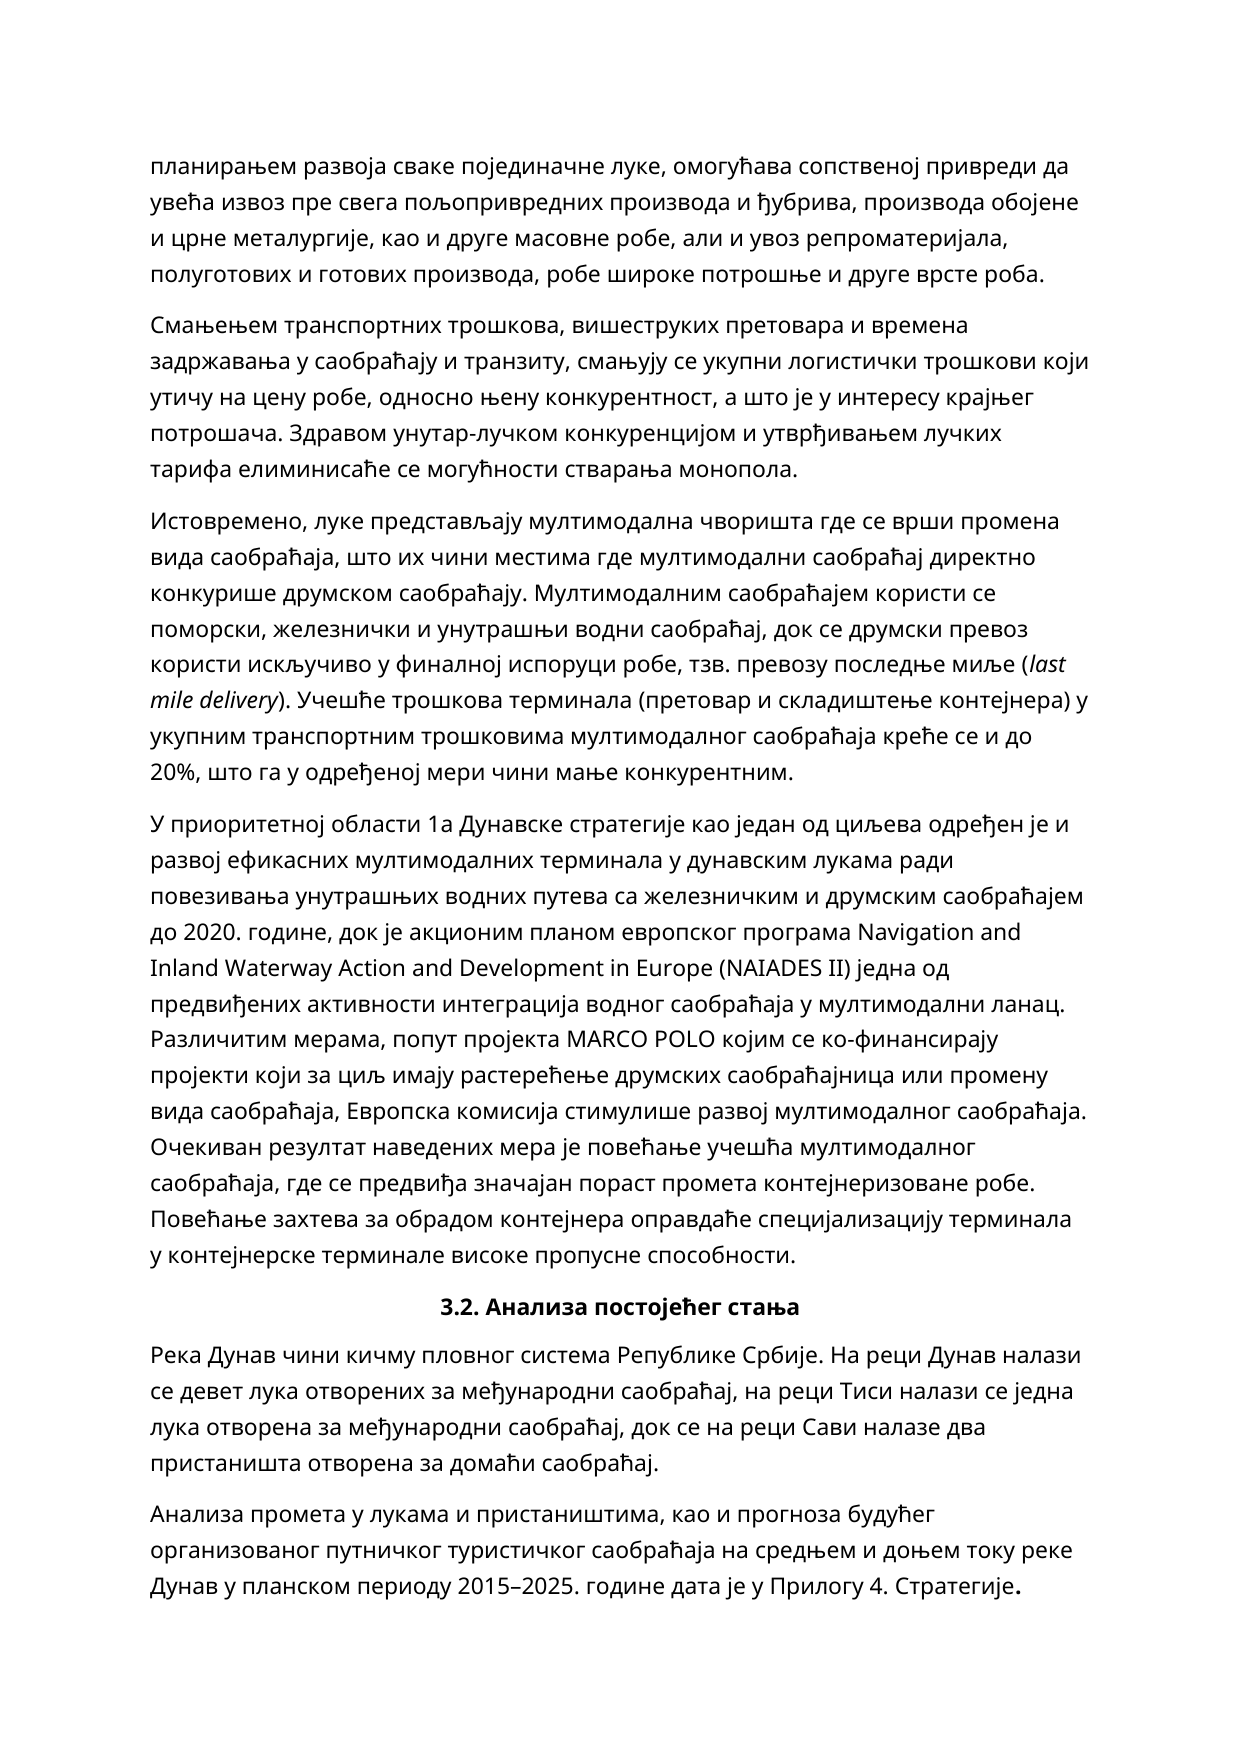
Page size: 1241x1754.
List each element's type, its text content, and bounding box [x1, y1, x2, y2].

text Река Дунав чини кичму пловног система Републике Србије. На реци Дунав налази се девет лука отворених за међународни саобраћај, на реци Тиси налази се једна лука отворена за међународни саобраћај, док се на реци Сави налазе два пристаништа отворена за домаћи саобраћај. [150, 1339, 1090, 1478]
text 3.2. Анализа постојећег стања [150, 1291, 1090, 1322]
text Смањењем транспортних трошкова, вишеструких претовара и времена задржавања у саобраћају и транзиту, смањују се укупни логистички трошкови који утичу на цену робе, односно њену конкурентност, а што је у интересу крајњег потрошача. Здравом унутар-лучком конкуренцијом и утврђивањем лучких тарифа елиминисаће се могућности стварања монопола. [150, 309, 1090, 484]
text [150, 150, 1090, 289]
text Анализа промета у лукама и пристаништима, као и прогноза будућег организованог путничког туристичког саобраћаја на средњем и доњем току реке Дунав у планском периоду 2015–2025. године дата је у Прилогу 4. Стратегије. [150, 1498, 1090, 1602]
text У приоритетној области 1а Дунавске стратегије као један од циљева одређен је и развој ефикасних мултимодалних терминала у дунавским лукама ради повезивања унутрашњих водних путева са железничким и друмским саобраћајем до 2020. године, док је акционим планом европског програма Navigation and Inland Waterway Action and Development in Europe (NAIADES II) једна од предвиђених активности интеграција водног саобраћаја у мултимодални ланац. Различитим мерама, попут пројекта MARCO POLO којим се ко-финансирају пројекти који за циљ имају растерећење друмских саобраћајница или промену вида саобраћаја, Европска комисија стимулише развој мултимодалног саобраћаја. Очекиван резултат наведених мера је повећање учешћа мултимодалног саобраћаја, где се предвиђа значајан пораст промета контејнеризоване робе. Повећање захтева за обрадом контејнера оправдаће специјализацију терминала у контејнерске терминале високе пропусне способности. [150, 808, 1090, 1270]
text Истовремено, луке представљају мултимодална чворишта где се врши промена вида саобраћаја, што их чини местима где мултимодални саобраћај директно конкурише друмском саобраћају. Мултимодалним саобраћајем користи се поморски, железнички и унутрашњи водни саобраћај, док се друмски превоз користи искључиво у финалној испоруци робе, тзв. превозу последње миље (last mile delivery). Учешће трошкова терминала (претовар и складиштење контејнера) у укупним транспортним трошковима мултимодалног саобраћаја креће се и до 20%, што га у одређеној мери чини мање конкурентним. [150, 505, 1090, 787]
